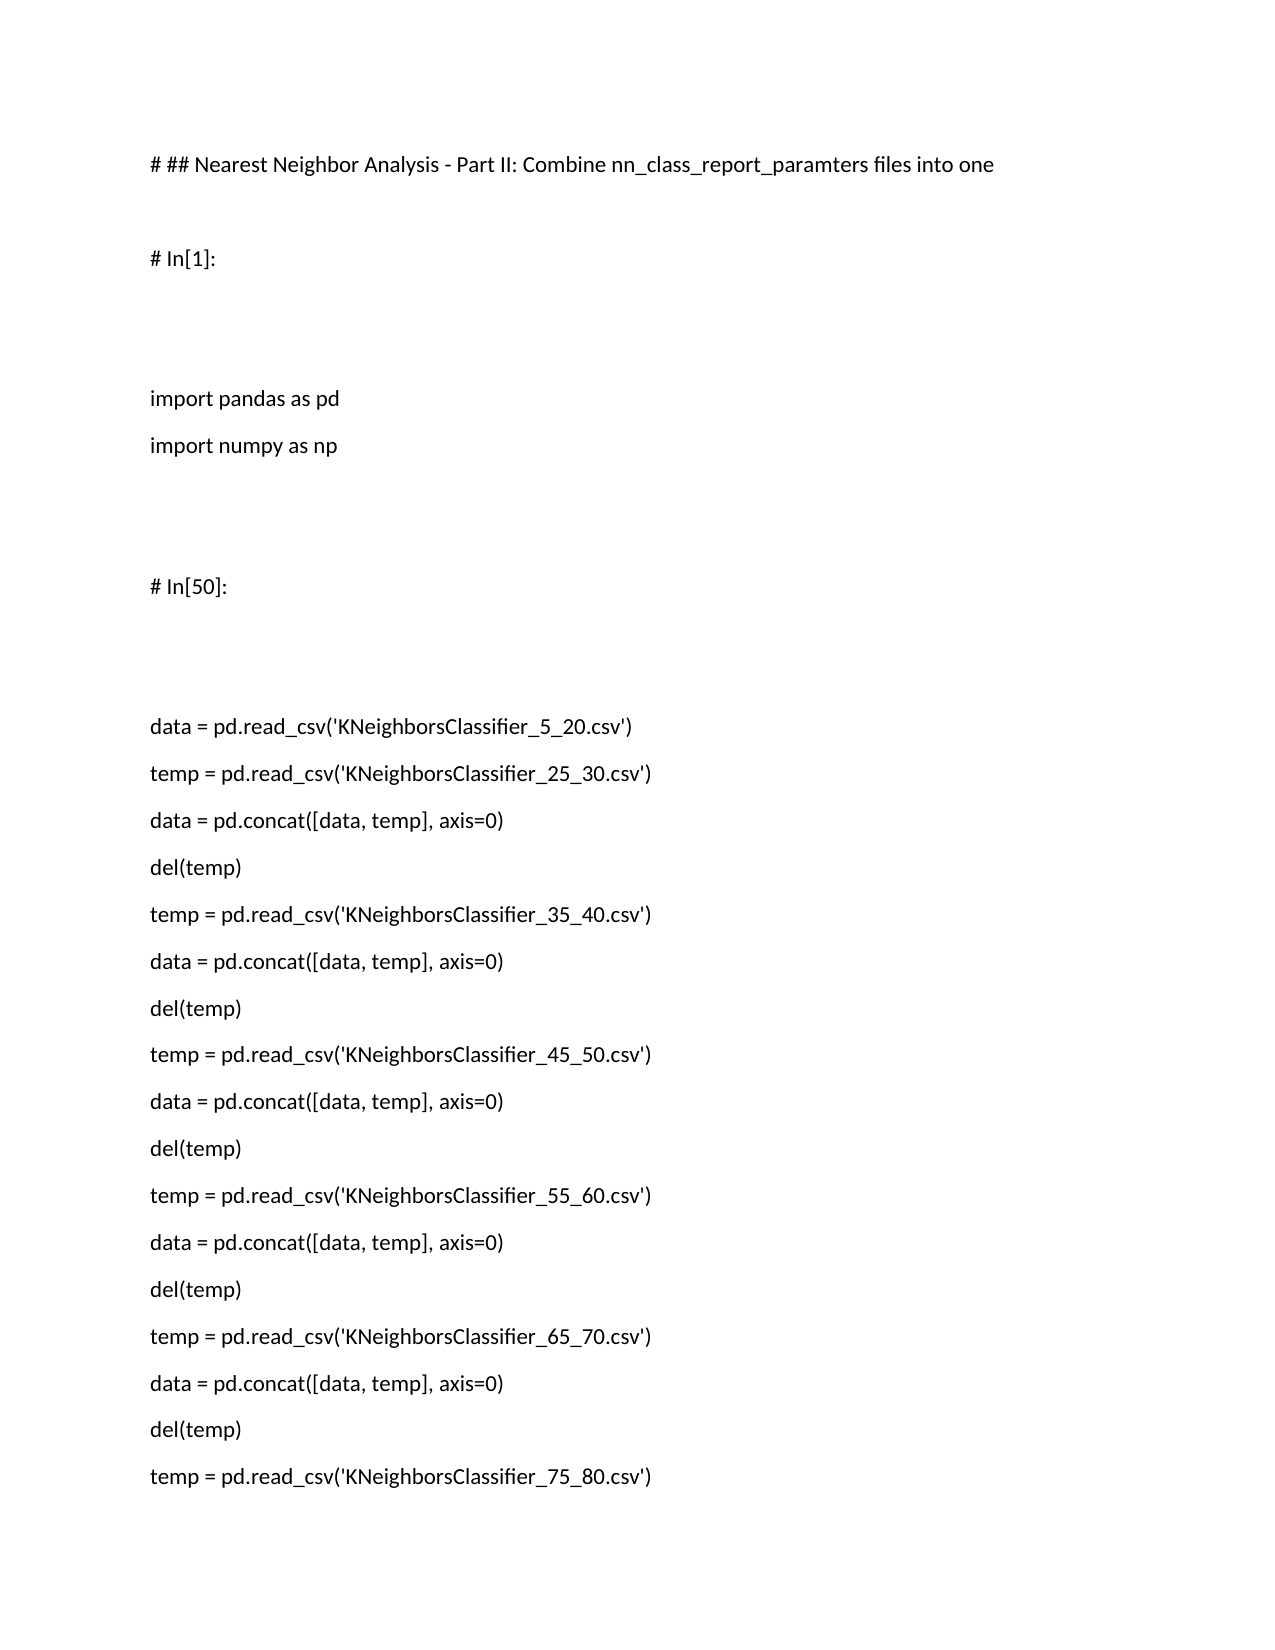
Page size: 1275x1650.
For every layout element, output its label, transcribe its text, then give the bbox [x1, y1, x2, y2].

text del(temp) [150, 853, 1125, 881]
text del(temp) [150, 994, 1125, 1022]
text temp = pd.read_csv('KNeighborsClassifier_45_50.csv') [150, 1041, 1125, 1069]
text temp = pd.read_csv('KNeighborsClassifier_75_80.csv') [150, 1462, 1125, 1491]
text del(temp) [150, 1134, 1125, 1162]
text temp = pd.read_csv('KNeighborsClassifier_55_60.csv') [150, 1181, 1125, 1209]
text # In[50]: [150, 572, 1125, 600]
text import numpy as np [150, 431, 1125, 459]
text data = pd.concat([data, temp], axis=0) [150, 947, 1125, 975]
text temp = pd.read_csv('KNeighborsClassifier_25_30.csv') [150, 759, 1125, 787]
text del(temp) [150, 1275, 1125, 1303]
text temp = pd.read_csv('KNeighborsClassifier_65_70.csv') [150, 1322, 1125, 1350]
text data = pd.concat([data, temp], axis=0) [150, 1369, 1125, 1397]
text data = pd.read_csv('KNeighborsClassifier_5_20.csv') [150, 712, 1125, 741]
text # In[1]: [150, 244, 1125, 272]
text # ## Nearest Neighbor Analysis - Part II: Combine nn_class_report_paramters files into one [150, 150, 1125, 178]
text data = pd.concat([data, temp], axis=0) [150, 1087, 1125, 1116]
text del(temp) [150, 1416, 1125, 1444]
text temp = pd.read_csv('KNeighborsClassifier_35_40.csv') [150, 900, 1125, 928]
text data = pd.concat([data, temp], axis=0) [150, 806, 1125, 834]
text data = pd.concat([data, temp], axis=0) [150, 1228, 1125, 1256]
text import pandas as pd [150, 384, 1125, 412]
